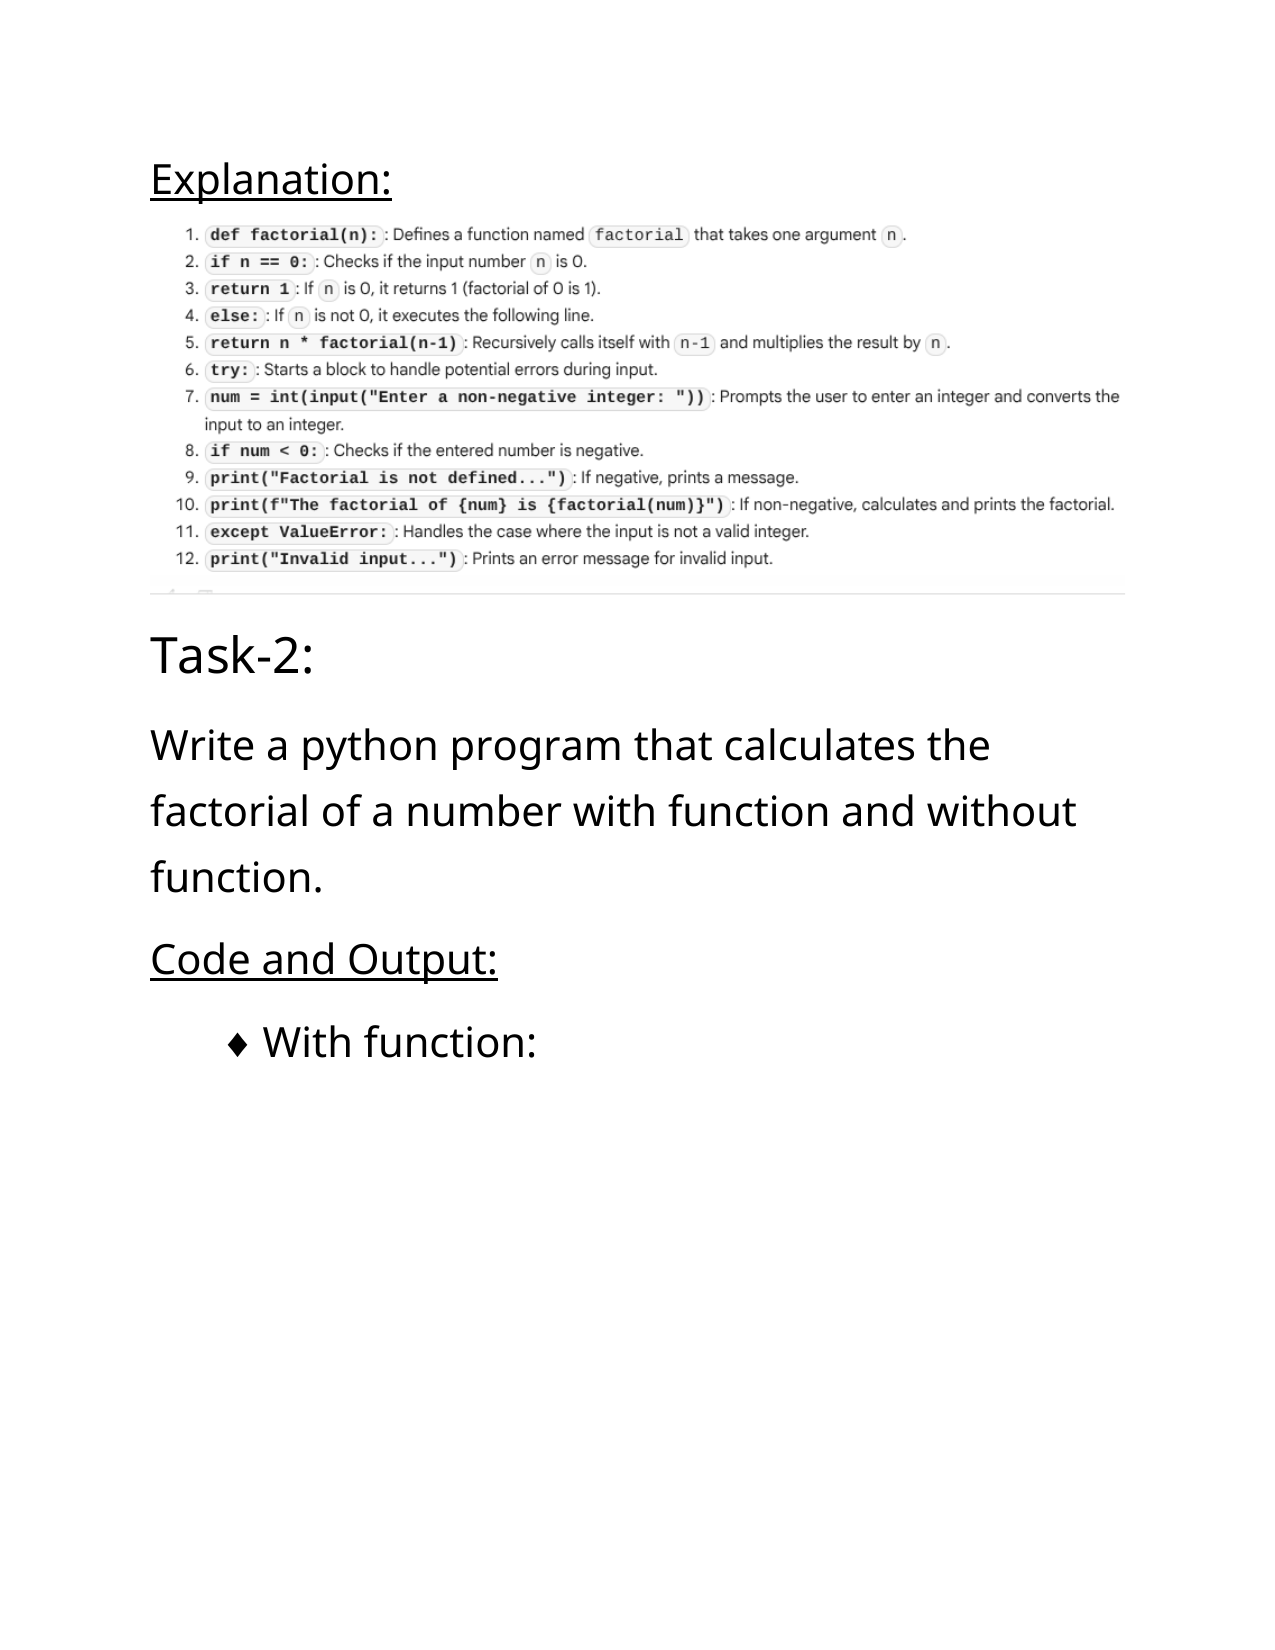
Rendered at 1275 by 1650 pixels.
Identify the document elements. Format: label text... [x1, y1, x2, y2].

text Task-2: [150, 620, 1125, 688]
text Explanation: [150, 150, 1125, 212]
text Write a python program that calculates the factorial of a number with function and without function. [150, 716, 1125, 904]
list With function: [225, 1012, 1125, 1069]
picture [150, 212, 1125, 599]
text Code and Output: [150, 930, 1125, 987]
